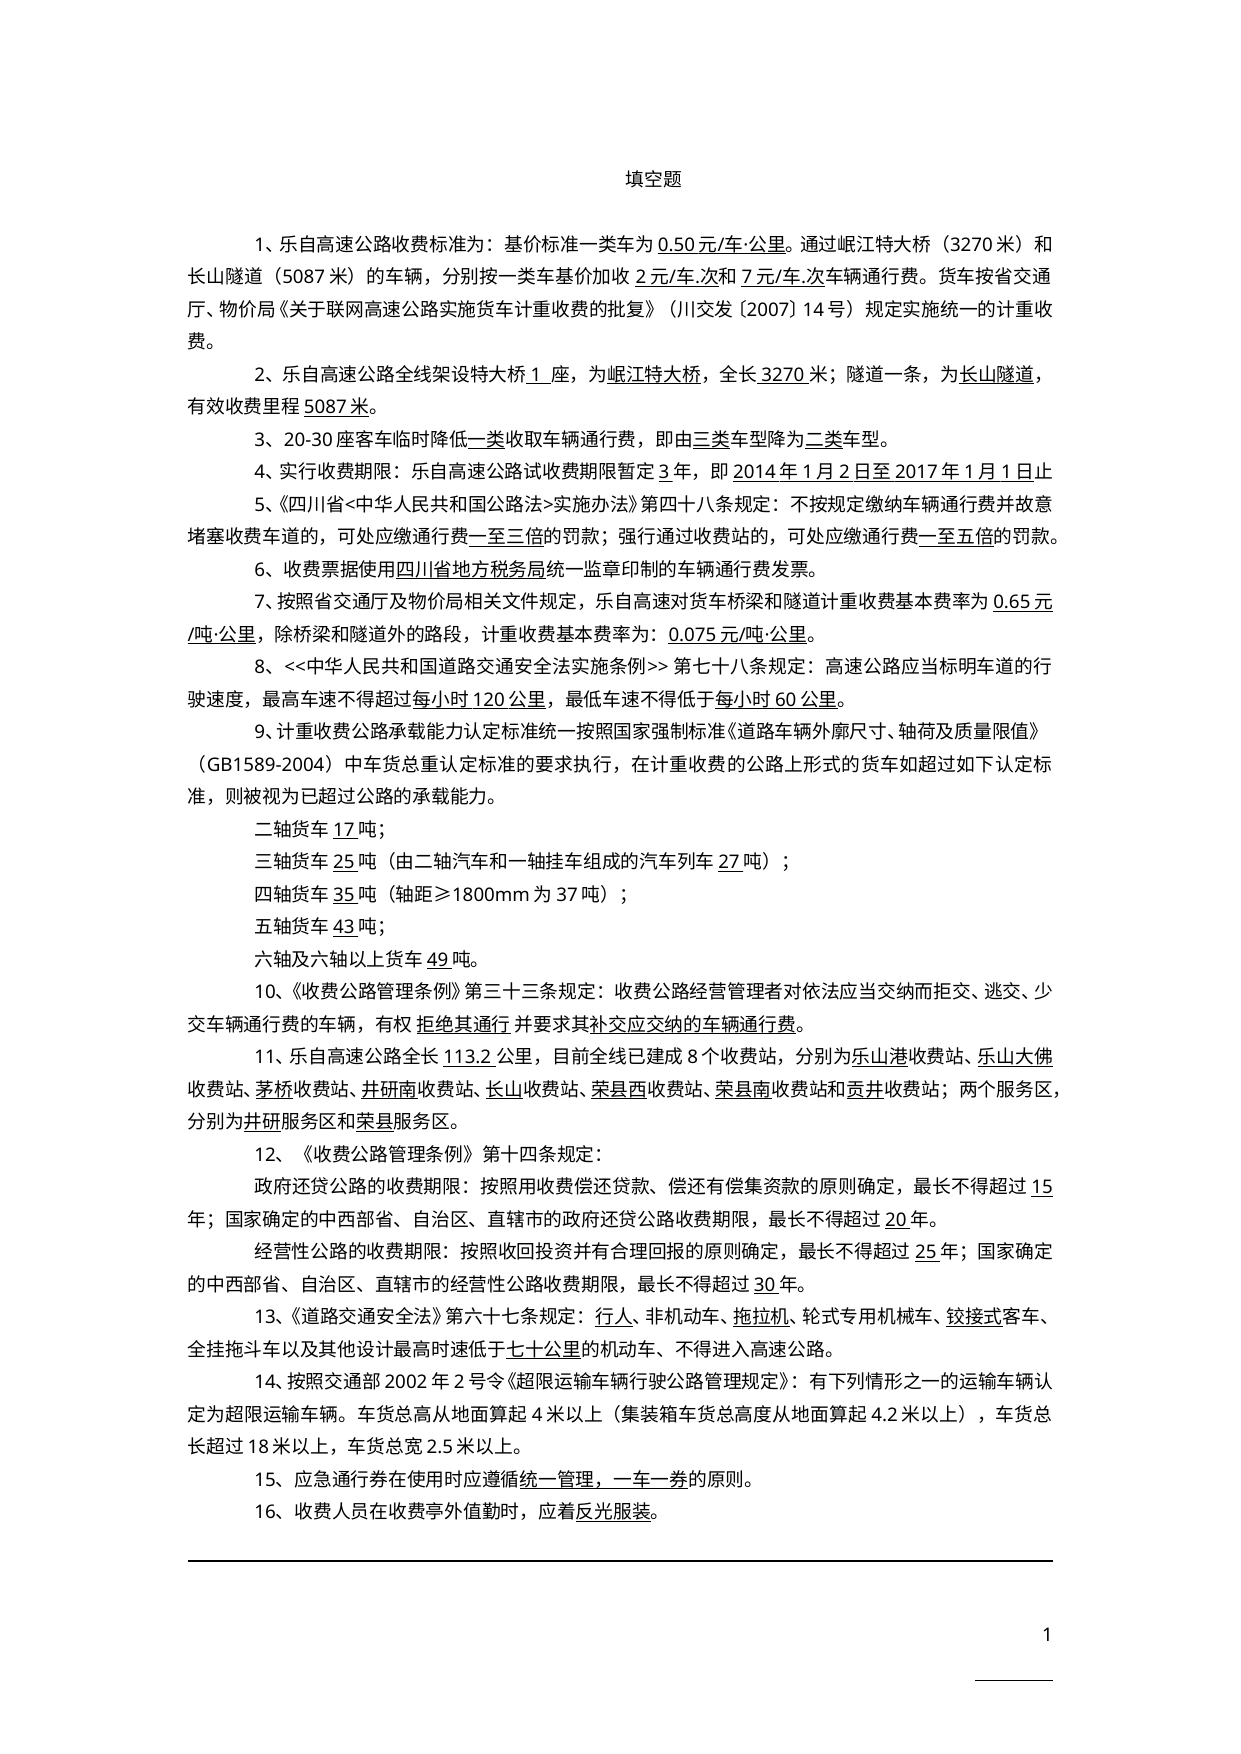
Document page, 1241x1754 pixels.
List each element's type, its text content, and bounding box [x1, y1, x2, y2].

text 填空题 [187, 162, 1053, 194]
text 13、《道路交通安全法》第六十七条规定：行人、非机动车、拖拉机、轮式专用机械车、铰接式客车、全挂拖斗车以及其他设计最高时速低于七十公里的机动车、不得进入高速公路。 [187, 1364, 1053, 1429]
text 政府还贷公路的收费期限：按照用收费偿还贷款、偿还有偿集资款的原则确定，最长不得超过15年；国家确定的中西部省、自治区、直辖市的政府还贷公路收费期限，最长不得超过20年。 [187, 1234, 1053, 1299]
text 1、乐自高速公路收费标准为：基价标准一类车为0.50元/车·公里。通过岷江特大桥（3270米）和长山隧道（5087米）的车辆，分别按一类车基价加收2元/车.次和7元/车.次车辆通行费。货车按省交通厅、物价局《关于联网高速公路实施货车计重收费的批复》（川交发〔2007〕14号）规定实施统一的计重收费。 [187, 227, 1053, 357]
text 4、实行收费期限：乐自高速公路试收费期限暂定3年，即2014年1月2日至2017年1月1日止。 [187, 454, 1053, 519]
text 12、《收费公路管理条例》第十四条规定： [187, 1202, 1053, 1234]
text 3、20-30座客车临时降低一类收取车辆通行费，即由三类车型降为二类车型。 [187, 422, 1053, 454]
text 二轴货车17吨； [187, 877, 1053, 909]
text 10、《收费公路管理条例》第三十三条规定：收费公路经营管理者对依法应当交纳而拒交、逃交、少交车辆通行费的车辆，有权 拒绝其通行 并要求其补交应交纳的车辆通行费。 [187, 1039, 1053, 1104]
text 2、乐自高速公路全线架设特大桥 1 座，为岷江特大桥，全长 3270 米；隧道一条，为长山隧道，有效收费里程5087米。 [187, 357, 1053, 422]
text 7、按照省交通厅及物价局相关文件规定，乐自高速对货车桥梁和隧道计重收费基本费率为0.65元/吨·公里，除桥梁和隧道外的路段，计重收费基本费率为：0.075元/吨·公里。 [187, 649, 1053, 714]
text 9、计重收费公路承载能力认定标准统一按照国家强制标准《道路车辆外廓尺寸、轴荷及质量限值》（GB1589-2004）中车货总重认定标准的要求执行，在计重收费的公路上形式的货车如超过如下认定标准，则被视为已超过公路的承载能力。 [187, 779, 1053, 877]
text 经营性公路的收费期限：按照收回投资并有合理回报的原则确定，最长不得超过25年；国家确定的中西部省、自治区、直辖市的经营性公路收费期限，最长不得超过30年。 [187, 1299, 1053, 1364]
text 14、按照交通部2002年2号令《超限运输车辆行驶公路管理规定》：有下列情形之一的运输车辆认定为超限运输车辆。车货总高从地面算起4米以上（集装箱车货总高度从地面算起4.2米以上），车货总长超过18米以上，车货总宽2.5米以上。 [187, 1429, 1053, 1562]
text 六轴及六轴以上货车49吨。 [187, 1007, 1053, 1039]
text 三轴货车25吨（由二轴汽车和一轴挂车组成的汽车列车27吨）； [187, 909, 1053, 942]
text 五轴货车43吨； [187, 974, 1053, 1007]
text 5、《四川省<中华人民共和国公路法>实施办法》第四十八条规定：不按规定缴纳车辆通行费并故意堵塞收费车道的，可处应缴通行费一至三倍的罚款；强行通过收费站的，可处应缴通行费一至五倍的罚款。 [187, 519, 1053, 617]
text 8、<<中华人民共和国道路交通安全法实施条例>> 第七十八条规定：高速公路应当标明车道的行驶速度，最高车速不得超过每小时120公里，最低车速不得低于每小时60公里。 [187, 714, 1053, 779]
text 11、乐自高速公路全长113.2 公里，目前全线已建成8个收费站，分别为乐山港收费站、乐山大佛收费站、茅桥收费站、井研南收费站、长山收费站、荣县西收费站、荣县南收费站和贡井收费站；两个服务区，分别为井研服务区和荣县服务区。 [187, 1104, 1053, 1202]
text 四轴货车35吨（轴距≥1800mm为37吨）； [187, 942, 1053, 974]
text 6、收费票据使用四川省地方税务局统一监章印制的车辆通行费发票。 [187, 617, 1053, 649]
